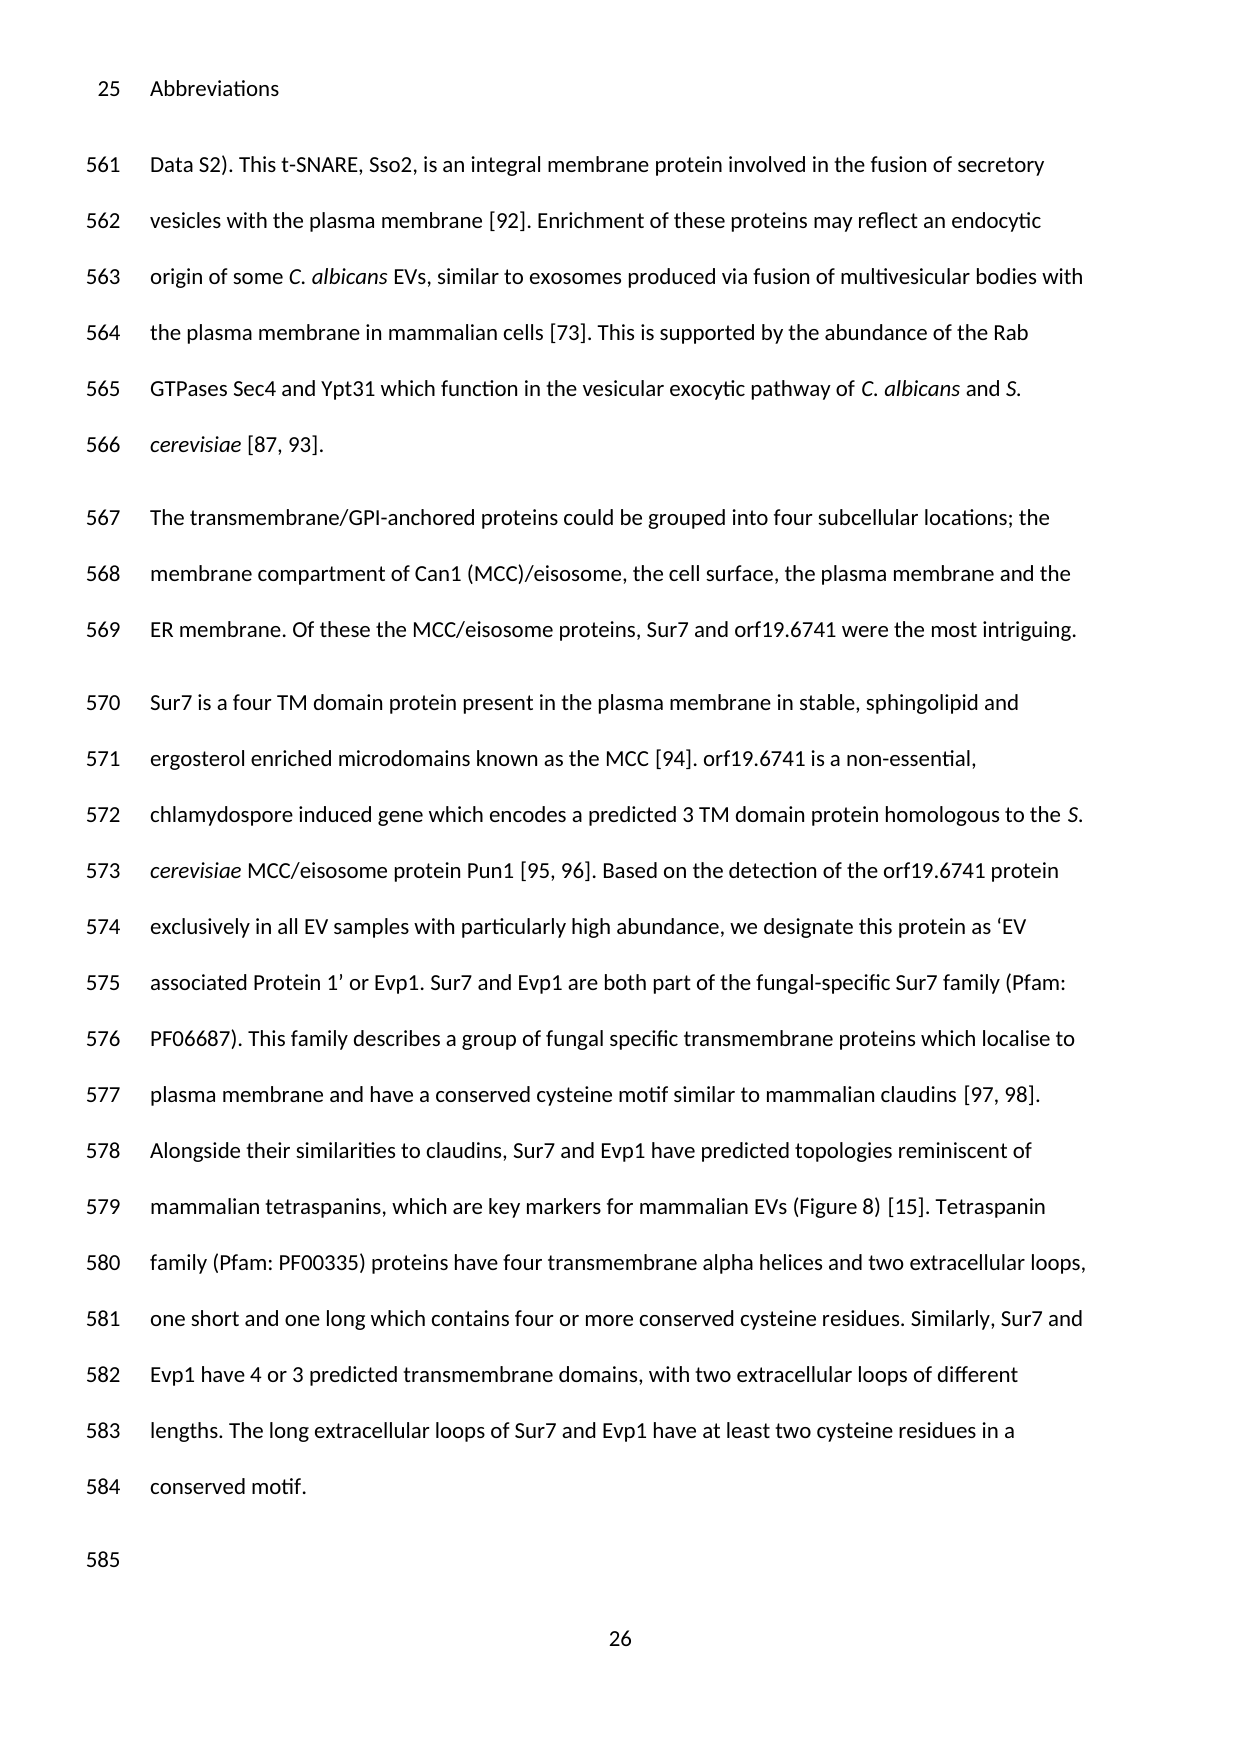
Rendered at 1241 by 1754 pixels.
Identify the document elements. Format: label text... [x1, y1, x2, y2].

text The transmembrane/GPI-anchored proteins could be grouped into four subcellular locations; the membrane compartment of Can1 (MCC)/eisosome, the cell surface, the plasma membrane and the ER membrane. Of these the MCC/eisosome proteins, Sur7 and orf19.6741 were the most intriguing. [150, 503, 1090, 643]
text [150, 150, 1090, 458]
text Sur7 is a four TM domain protein present in the plasma membrane in stable, sphingolipid and ergosterol enriched microdomains known as the MCC [94]. orf19.6741 is a non-essential, chlamydospore induced gene which encodes a predicted 3 TM domain protein homologous to the S. cerevisiae MCC/eisosome protein Pun1 [95, 96]. Based on the detection of the orf19.6741 protein exclusively in all EV samples with particularly high abundance, we designate this protein as ‘EV associated Protein 1’ or Evp1. Sur7 and Evp1 are both part of the fungal-specific Sur7 family (Pfam: PF06687). This family describes a group of fungal specific transmembrane proteins which localise to plasma membrane and have a conserved cysteine motif similar to mammalian claudins [97, 98]. Alongside their similarities to claudins, Sur7 and Evp1 have predicted topologies reminiscent of mammalian tetraspanins, which are key markers for mammalian EVs (Figure 8) [15]. Tetraspanin family (Pfam: PF00335) proteins have four transmembrane alpha helices and two extracellular loops, one short and one long which contains four or more conserved cysteine residues. Similarly, Sur7 and Evp1 have 4 or 3 predicted transmembrane domains, with two extracellular loops of different lengths. The long extracellular loops of Sur7 and Evp1 have at least two cysteine residues in a conserved motif. [150, 688, 1090, 1500]
